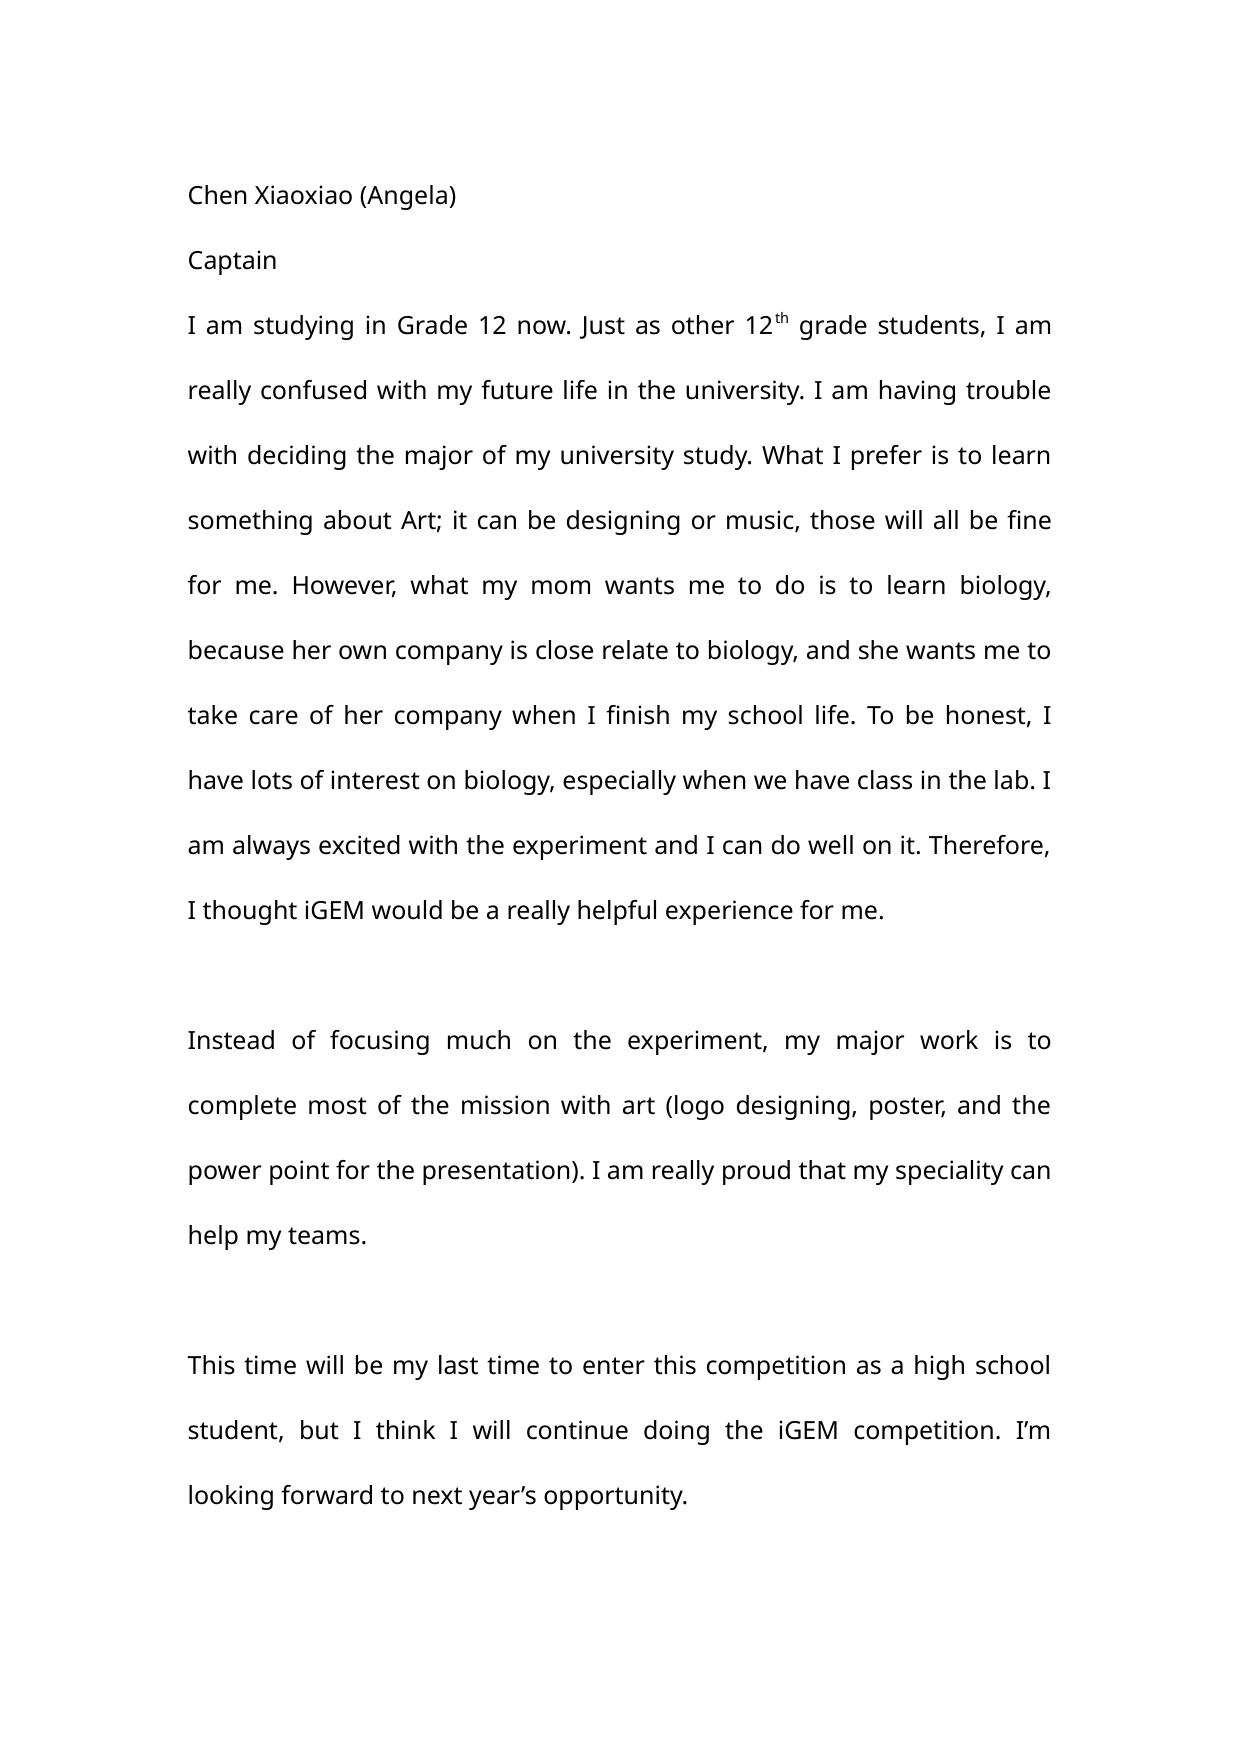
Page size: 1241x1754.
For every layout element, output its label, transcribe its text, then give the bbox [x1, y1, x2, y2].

text Instead of focusing much on the experiment, my major work is to complete most of the mission with art (logo designing, poster, and the power point for the presentation). I am really proud that my speciality can help my teams. [187, 1007, 1053, 1267]
text I am studying in Grade 12 now. Just as other 12th grade students, I am really confused with my future life in the university. I am having trouble with deciding the major of my university study. What I prefer is to learn something about Art; it can be designing or music, those will all be fine for me. However, what my mom wants me to do is to learn biology, because her own company is close relate to biology, and she wants me to take care of her company when I finish my school life. To be honest, I have lots of interest on biology, especially when we have class in the lab. I am always excited with the experiment and I can do well on it. Therefore, I thought iGEM would be a really helpful experience for me. [187, 292, 1053, 942]
text This time will be my last time to enter this competition as a high school student, but I think I will continue doing the iGEM competition. I’m looking forward to next year’s opportunity. [187, 1332, 1053, 1527]
text Captain [187, 227, 1053, 292]
text Chen Xiaoxiao (Angela) [187, 162, 1053, 227]
